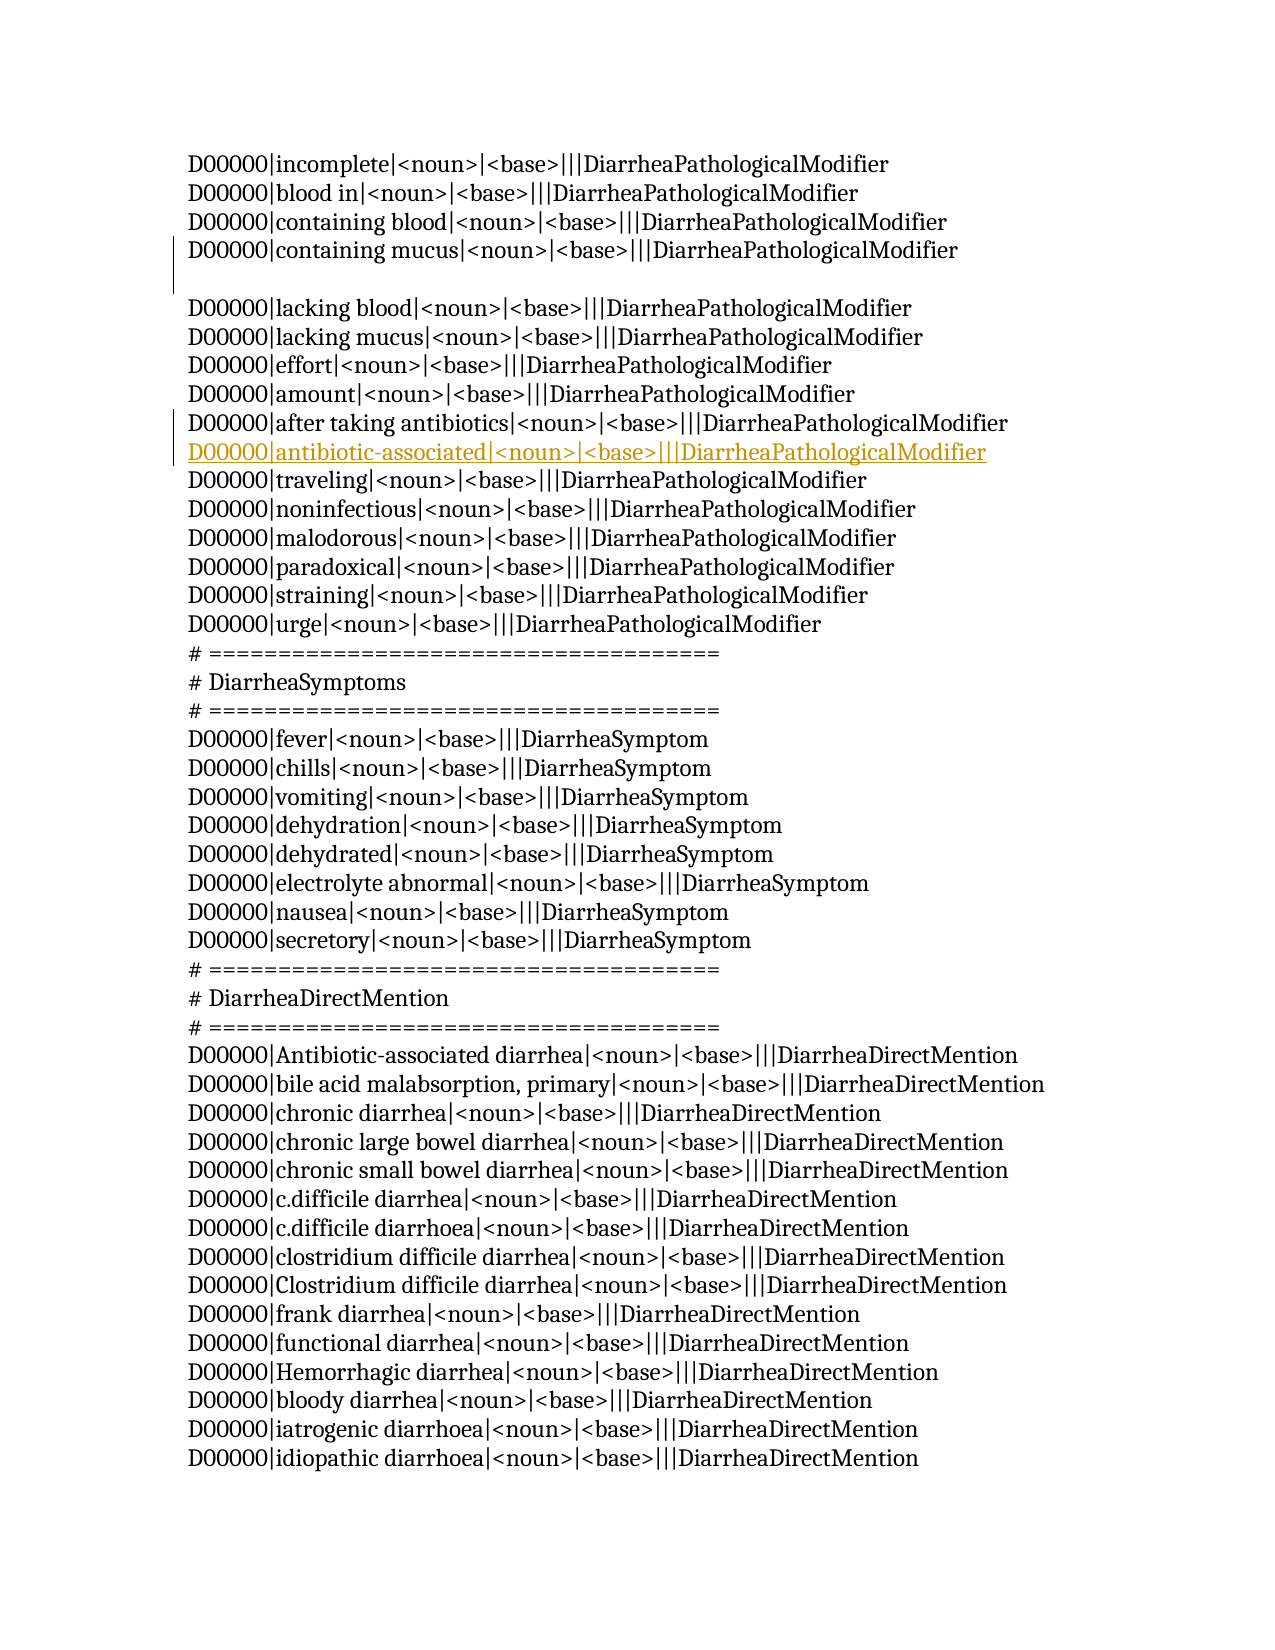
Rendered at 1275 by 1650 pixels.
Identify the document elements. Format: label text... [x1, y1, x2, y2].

text D00000|urge|<noun>|<base>|||DiarrheaPathologicalModifier [187, 610, 1087, 639]
text D00000|c.difficile diarrhea|<noun>|<base>|||DiarrheaDirectMention [187, 1185, 1087, 1214]
text # DiarrheaDirectMention [187, 984, 1087, 1012]
text D00000|containing mucus|<noun>|<base>|||DiarrheaPathologicalModifier [187, 236, 1087, 265]
text D00000|secretory|<noun>|<base>|||DiarrheaSymptom [187, 926, 1087, 955]
text D00000|traveling|<noun>|<base>|||DiarrheaPathologicalModifier [187, 466, 1087, 495]
text # ===================================== [187, 955, 1087, 984]
text D00000|straining|<noun>|<base>|||DiarrheaPathologicalModifier [187, 581, 1087, 610]
text D00000|idiopathic diarrhoea|<noun>|<base>|||DiarrheaDirectMention [187, 1444, 1087, 1472]
text D00000|frank diarrhea|<noun>|<base>|||DiarrheaDirectMention [187, 1300, 1087, 1329]
text D00000|dehydrated|<noun>|<base>|||DiarrheaSymptom [187, 840, 1087, 869]
text # ===================================== [187, 696, 1087, 725]
text D00000|lacking blood|<noun>|<base>|||DiarrheaPathologicalModifier [187, 294, 1087, 322]
text D00000|Clostridium difficile diarrhea|<noun>|<base>|||DiarrheaDirectMention [187, 1271, 1087, 1300]
text D00000|bile acid malabsorption, primary|<noun>|<base>|||DiarrheaDirectMention [187, 1070, 1087, 1099]
text D00000|vomiting|<noun>|<base>|||DiarrheaSymptom [187, 782, 1087, 811]
text D00000|Antibiotic-associated diarrhea|<noun>|<base>|||DiarrheaDirectMention [187, 1041, 1087, 1070]
text D00000|dehydration|<noun>|<base>|||DiarrheaSymptom [187, 811, 1087, 840]
text D00000|functional diarrhea|<noun>|<base>|||DiarrheaDirectMention [187, 1329, 1087, 1357]
text D00000|c.difficile diarrhoea|<noun>|<base>|||DiarrheaDirectMention [187, 1214, 1087, 1242]
text D00000|fever|<noun>|<base>|||DiarrheaSymptom [187, 725, 1087, 754]
text D00000|malodorous|<noun>|<base>|||DiarrheaPathologicalModifier [187, 524, 1087, 552]
text D00000|bloody diarrhea|<noun>|<base>|||DiarrheaDirectMention [187, 1386, 1087, 1415]
text D00000|Hemorrhagic diarrhea|<noun>|<base>|||DiarrheaDirectMention [187, 1357, 1087, 1386]
text D00000|iatrogenic diarrhoea|<noun>|<base>|||DiarrheaDirectMention [187, 1415, 1087, 1444]
text D00000|lacking mucus|<noun>|<base>|||DiarrheaPathologicalModifier [187, 322, 1087, 351]
text D00000|electrolyte abnormal|<noun>|<base>|||DiarrheaSymptom [187, 869, 1087, 897]
text D00000|containing blood|<noun>|<base>|||DiarrheaPathologicalModifier [187, 207, 1087, 236]
text D00000|amount|<noun>|<base>|||DiarrheaPathologicalModifier [187, 380, 1087, 409]
text # ===================================== [187, 1012, 1087, 1041]
text D00000|nausea|<noun>|<base>|||DiarrheaSymptom [187, 897, 1087, 926]
text D00000|blood in|<noun>|<base>|||DiarrheaPathologicalModifier [187, 179, 1087, 207]
text D00000|clostridium difficile diarrhea|<noun>|<base>|||DiarrheaDirectMention [187, 1242, 1087, 1271]
text # ===================================== [187, 639, 1087, 667]
text D00000|chills|<noun>|<base>|||DiarrheaSymptom [187, 754, 1087, 782]
text D00000|chronic small bowel diarrhea|<noun>|<base>|||DiarrheaDirectMention [187, 1156, 1087, 1185]
text D00000|noninfectious|<noun>|<base>|||DiarrheaPathologicalModifier [187, 495, 1087, 524]
text D00000|chronic large bowel diarrhea|<noun>|<base>|||DiarrheaDirectMention [187, 1127, 1087, 1156]
text D00000|after taking antibiotics|<noun>|<base>|||DiarrheaPathologicalModifier [187, 409, 1087, 437]
text D00000|chronic diarrhea|<noun>|<base>|||DiarrheaDirectMention [187, 1099, 1087, 1127]
text D00000|incomplete|<noun>|<base>|||DiarrheaPathologicalModifier [187, 150, 1087, 179]
text D00000|effort|<noun>|<base>|||DiarrheaPathologicalModifier [187, 351, 1087, 380]
text # DiarrheaSymptoms [187, 667, 1087, 696]
text D00000|paradoxical|<noun>|<base>|||DiarrheaPathologicalModifier [187, 552, 1087, 581]
